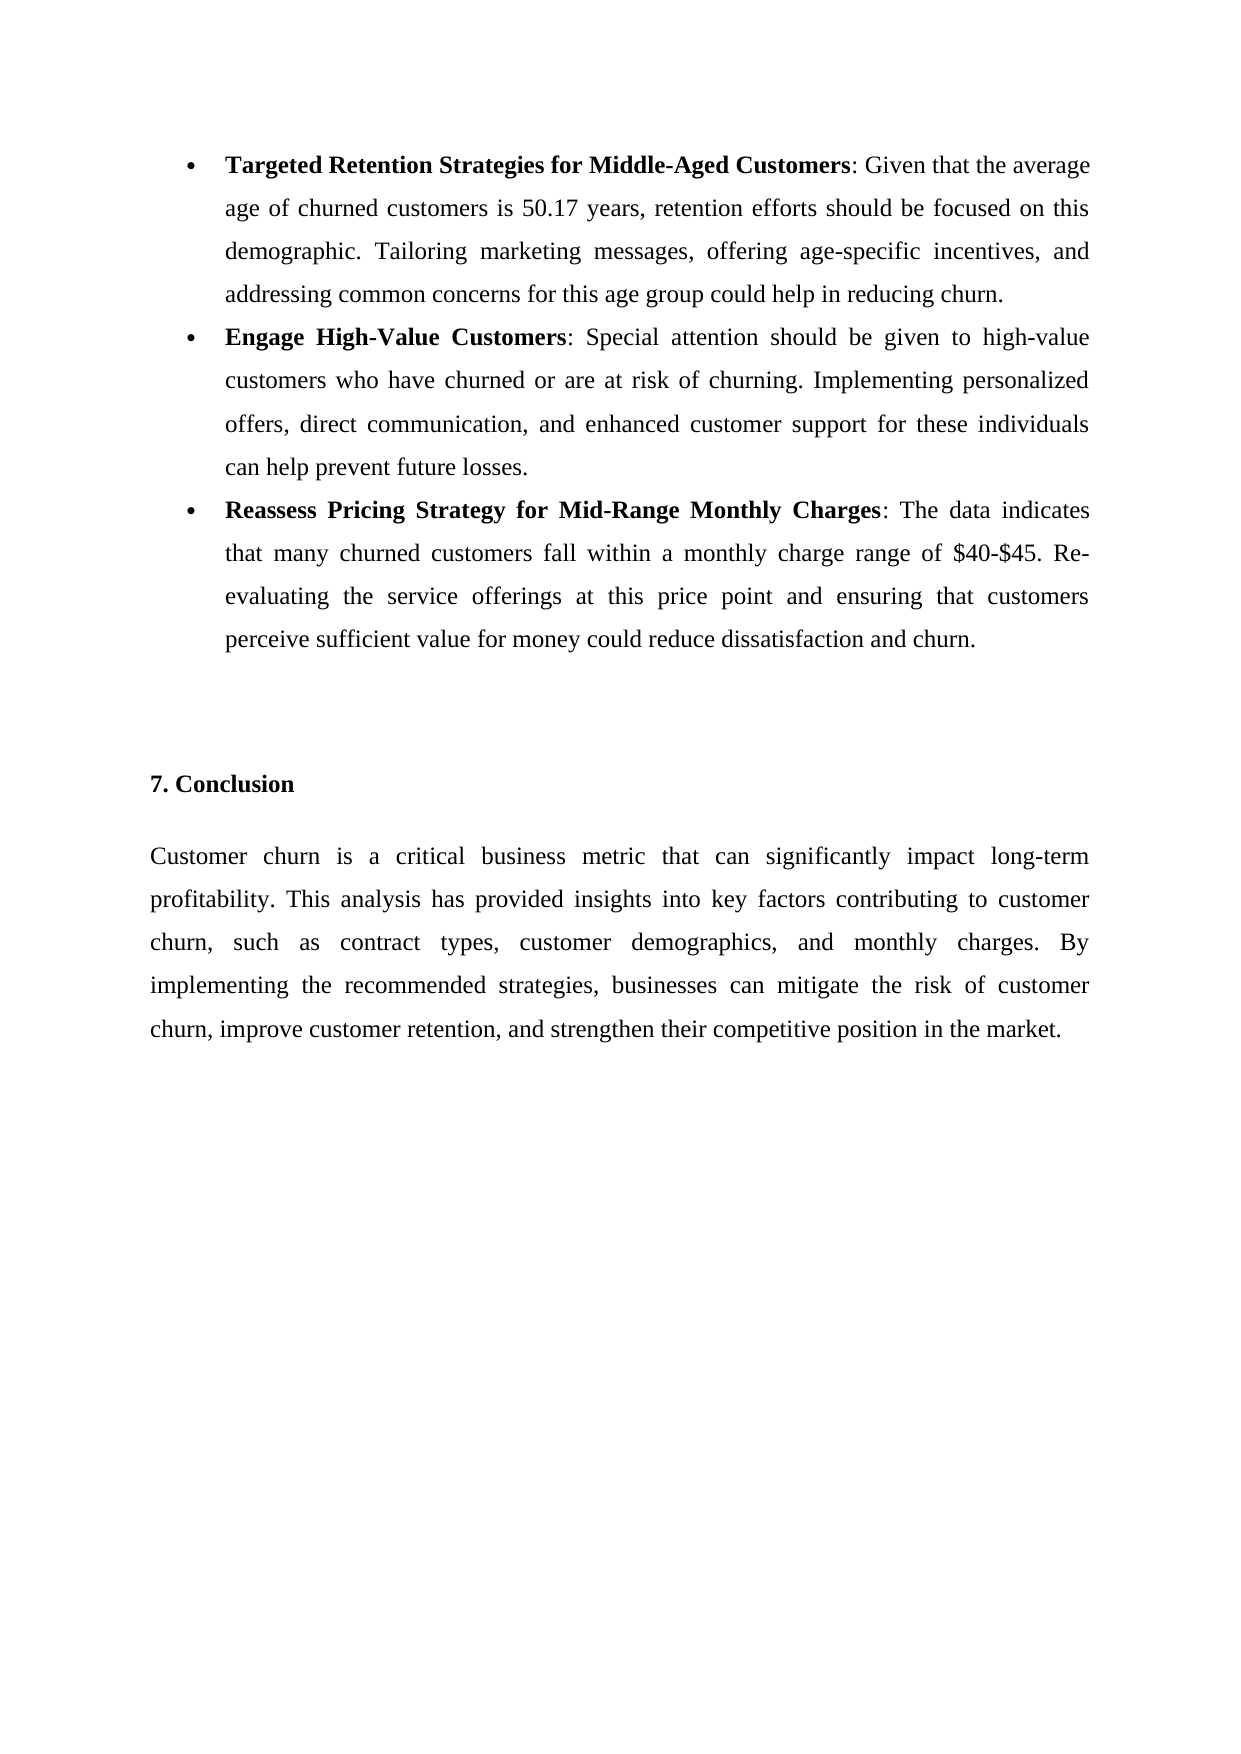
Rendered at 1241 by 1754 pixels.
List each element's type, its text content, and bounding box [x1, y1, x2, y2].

text 7. Conclusion [150, 769, 1090, 798]
list Targeted Retention Strategies for Middle-Aged Customers: Given that the average age of churned customers is 50.17 years, retention efforts should be focused on this demographic. Tailoring marketing messages, offering age-specific incentives, and addressing common concerns for this age group could help in reducing churn. [187, 150, 1090, 308]
list Reassess Pricing Strategy for Mid-Range Monthly Charges: The data indicates that many churned customers fall within a monthly charge range of $40-$45. Re-evaluating the service offerings at this price point and ensuring that customers perceive sufficient value for money could reduce dissatisfaction and churn. [187, 495, 1090, 653]
list Engage High-Value Customers: Special attention should be given to high-value customers who have churned or are at risk of churning. Implementing personalized offers, direct communication, and enhanced customer support for these individuals can help prevent future losses. [187, 322, 1090, 481]
text Customer churn is a critical business metric that can significantly impact long-term profitability. This analysis has provided insights into key factors contributing to customer churn, such as contract types, customer demographics, and monthly charges. By implementing the recommended strategies, businesses can mitigate the risk of customer churn, improve customer retention, and strengthen their competitive position in the market. [150, 841, 1090, 1042]
